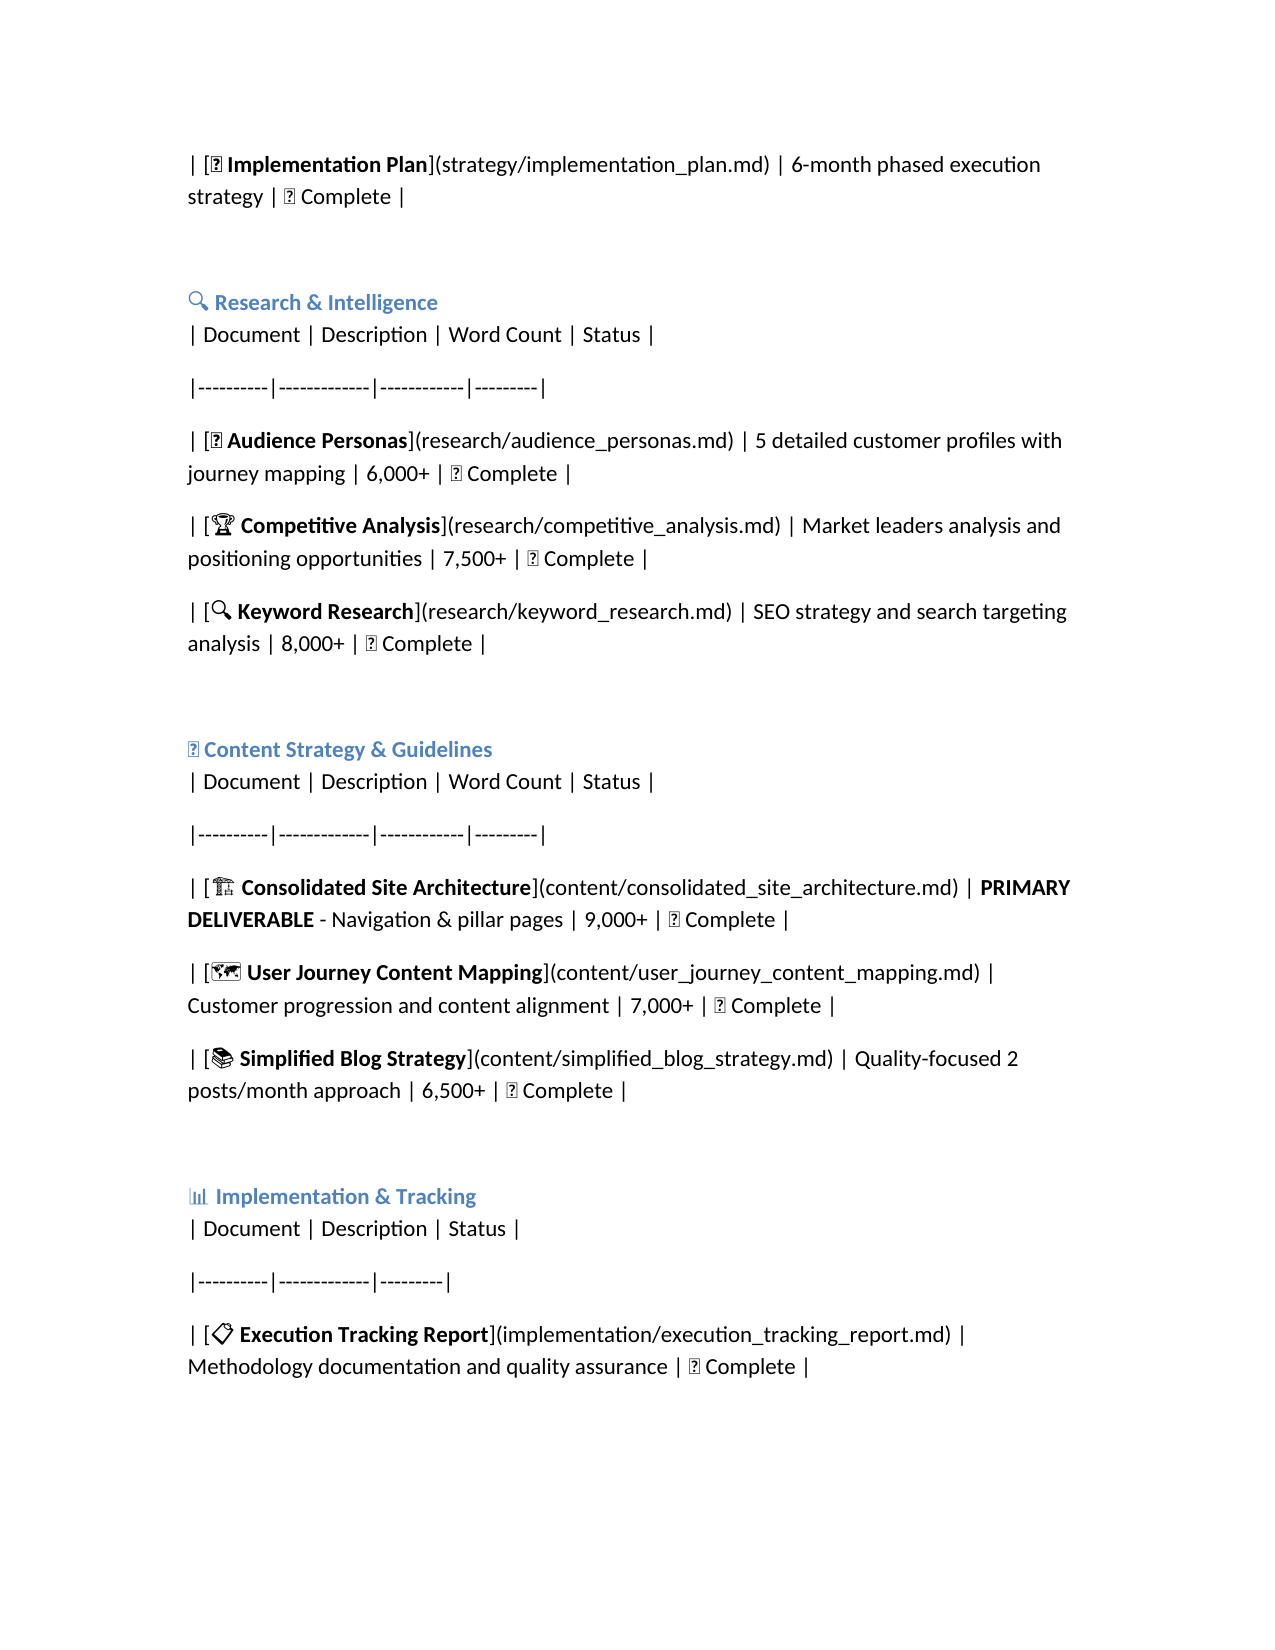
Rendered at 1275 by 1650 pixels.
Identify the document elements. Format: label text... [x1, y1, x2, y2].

subtitle 🔍 Research & Intelligence [187, 288, 1087, 316]
text | [🔍 Keyword Research](research/keyword_research.md) | SEO strategy and search targeting analysis | 8,000+ | ✅ Complete | [187, 597, 1087, 657]
text | [📋 Execution Tracking Report](implementation/execution_tracking_report.md) | Methodology documentation and quality assurance | ✅ Complete | [187, 1320, 1087, 1380]
text | Document | Description | Word Count | Status | [187, 767, 1087, 795]
text |----------|-------------|---------| [187, 1267, 1087, 1295]
text | Document | Description | Status | [187, 1214, 1087, 1242]
text | [🗺️ User Journey Content Mapping](content/user_journey_content_mapping.md) | Customer progression and content alignment | 7,000+ | ✅ Complete | [187, 958, 1087, 1019]
text | [🚀 Implementation Plan](strategy/implementation_plan.md) | 6-month phased execution strategy | ✅ Complete | [187, 150, 1087, 210]
text | [🏗️ Consolidated Site Architecture](content/consolidated_site_architecture.md) | PRIMARY DELIVERABLE - Navigation & pillar pages | 9,000+ | ✅ Complete | [187, 873, 1087, 933]
subtitle 📊 Implementation & Tracking [187, 1182, 1087, 1210]
text | [📚 Simplified Blog Strategy](content/simplified_blog_strategy.md) | Quality-focused 2 posts/month approach | 6,500+ | ✅ Complete | [187, 1044, 1087, 1104]
text |----------|-------------|------------|---------| [187, 820, 1087, 848]
text | Document | Description | Word Count | Status | [187, 320, 1087, 348]
subtitle 📝 Content Strategy & Guidelines [187, 735, 1087, 763]
text | [🏆 Competitive Analysis](research/competitive_analysis.md) | Market leaders analysis and positioning opportunities | 7,500+ | ✅ Complete | [187, 512, 1087, 572]
text |----------|-------------|------------|---------| [187, 373, 1087, 401]
text | [👥 Audience Personas](research/audience_personas.md) | 5 detailed customer profiles with journey mapping | 6,000+ | ✅ Complete | [187, 426, 1087, 487]
